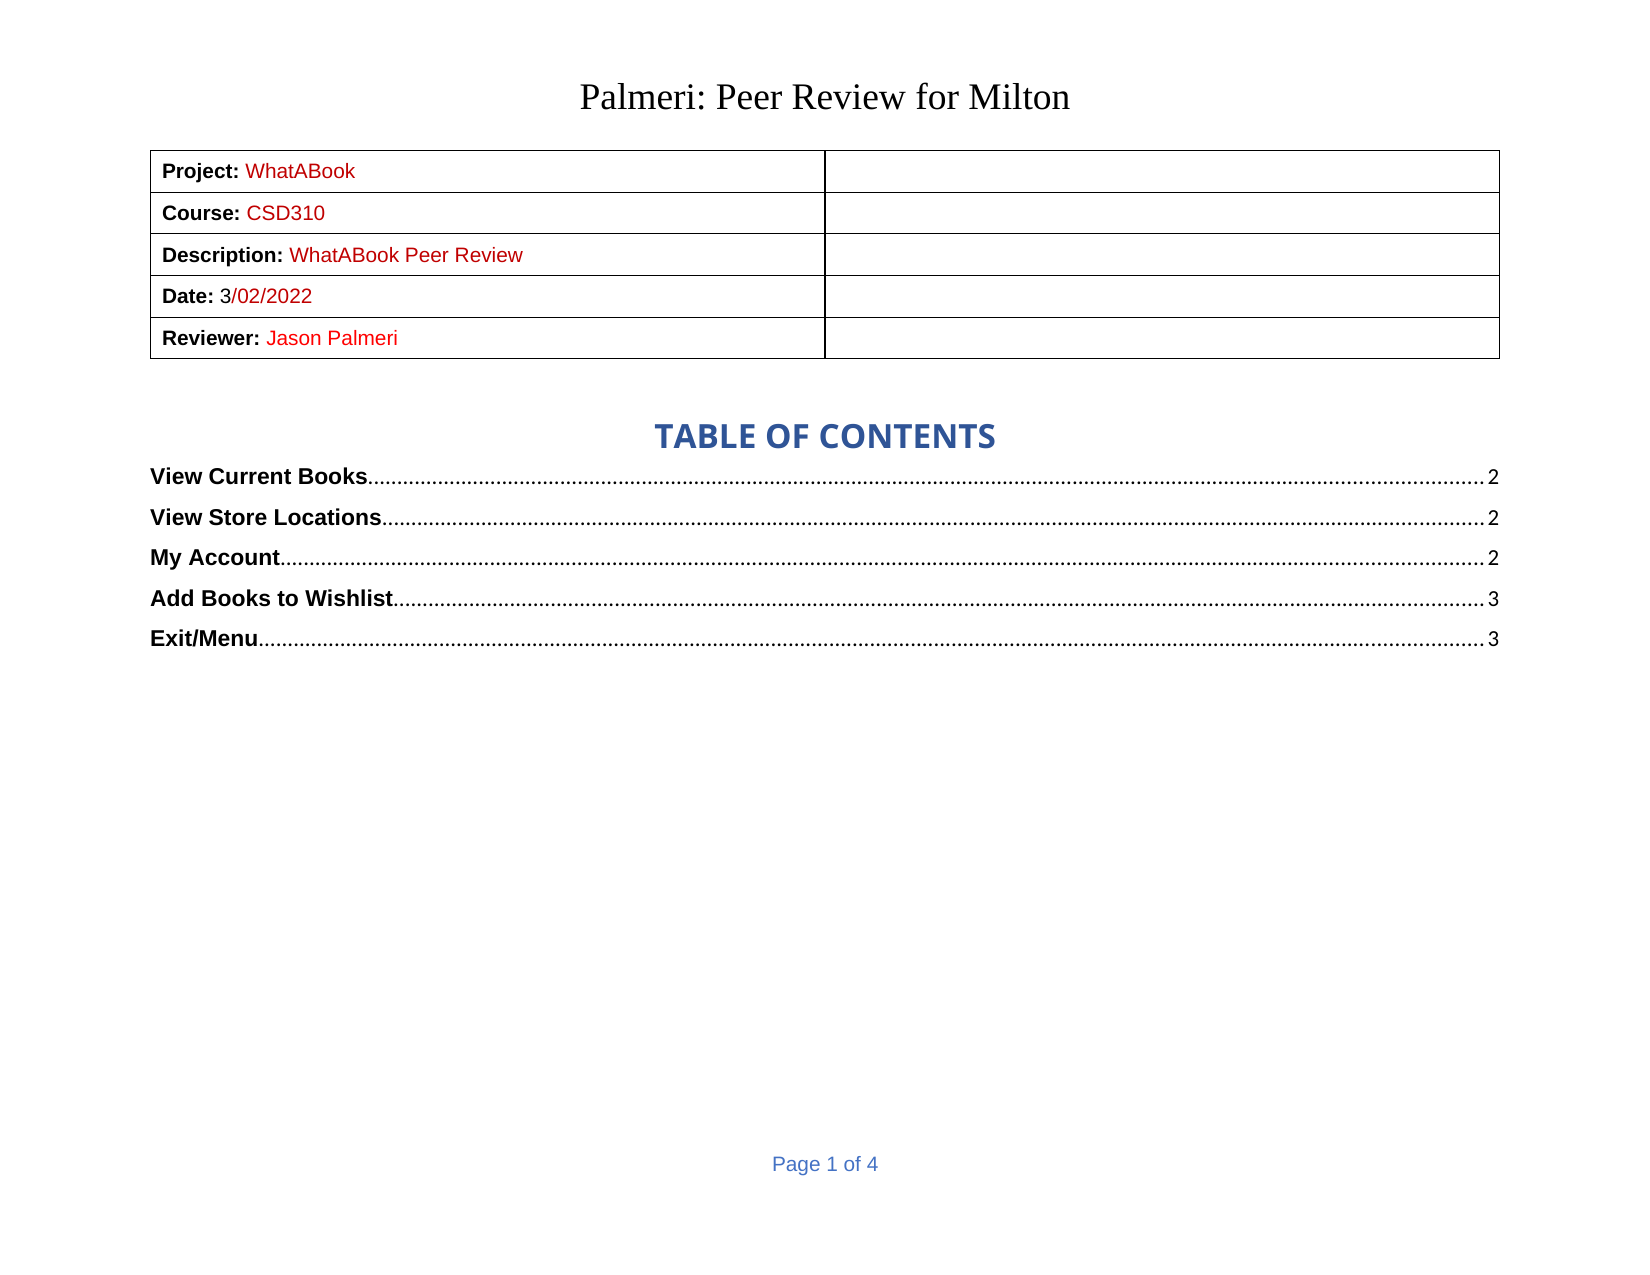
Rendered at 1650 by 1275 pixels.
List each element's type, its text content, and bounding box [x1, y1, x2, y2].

table_cell Date: 3/02/2022 [151, 276, 824, 317]
table_cell [826, 318, 1499, 358]
table_cell [826, 234, 1499, 275]
table_cell [826, 193, 1499, 233]
table_cell Course: CSD310 [151, 193, 824, 233]
table_cell Description: WhatABook Peer Review [151, 234, 824, 275]
table_header Project: WhatABook [151, 151, 824, 192]
table_header [826, 151, 1499, 192]
table_cell Reviewer: Jason Palmeri [151, 318, 824, 358]
table_cell [826, 276, 1499, 317]
